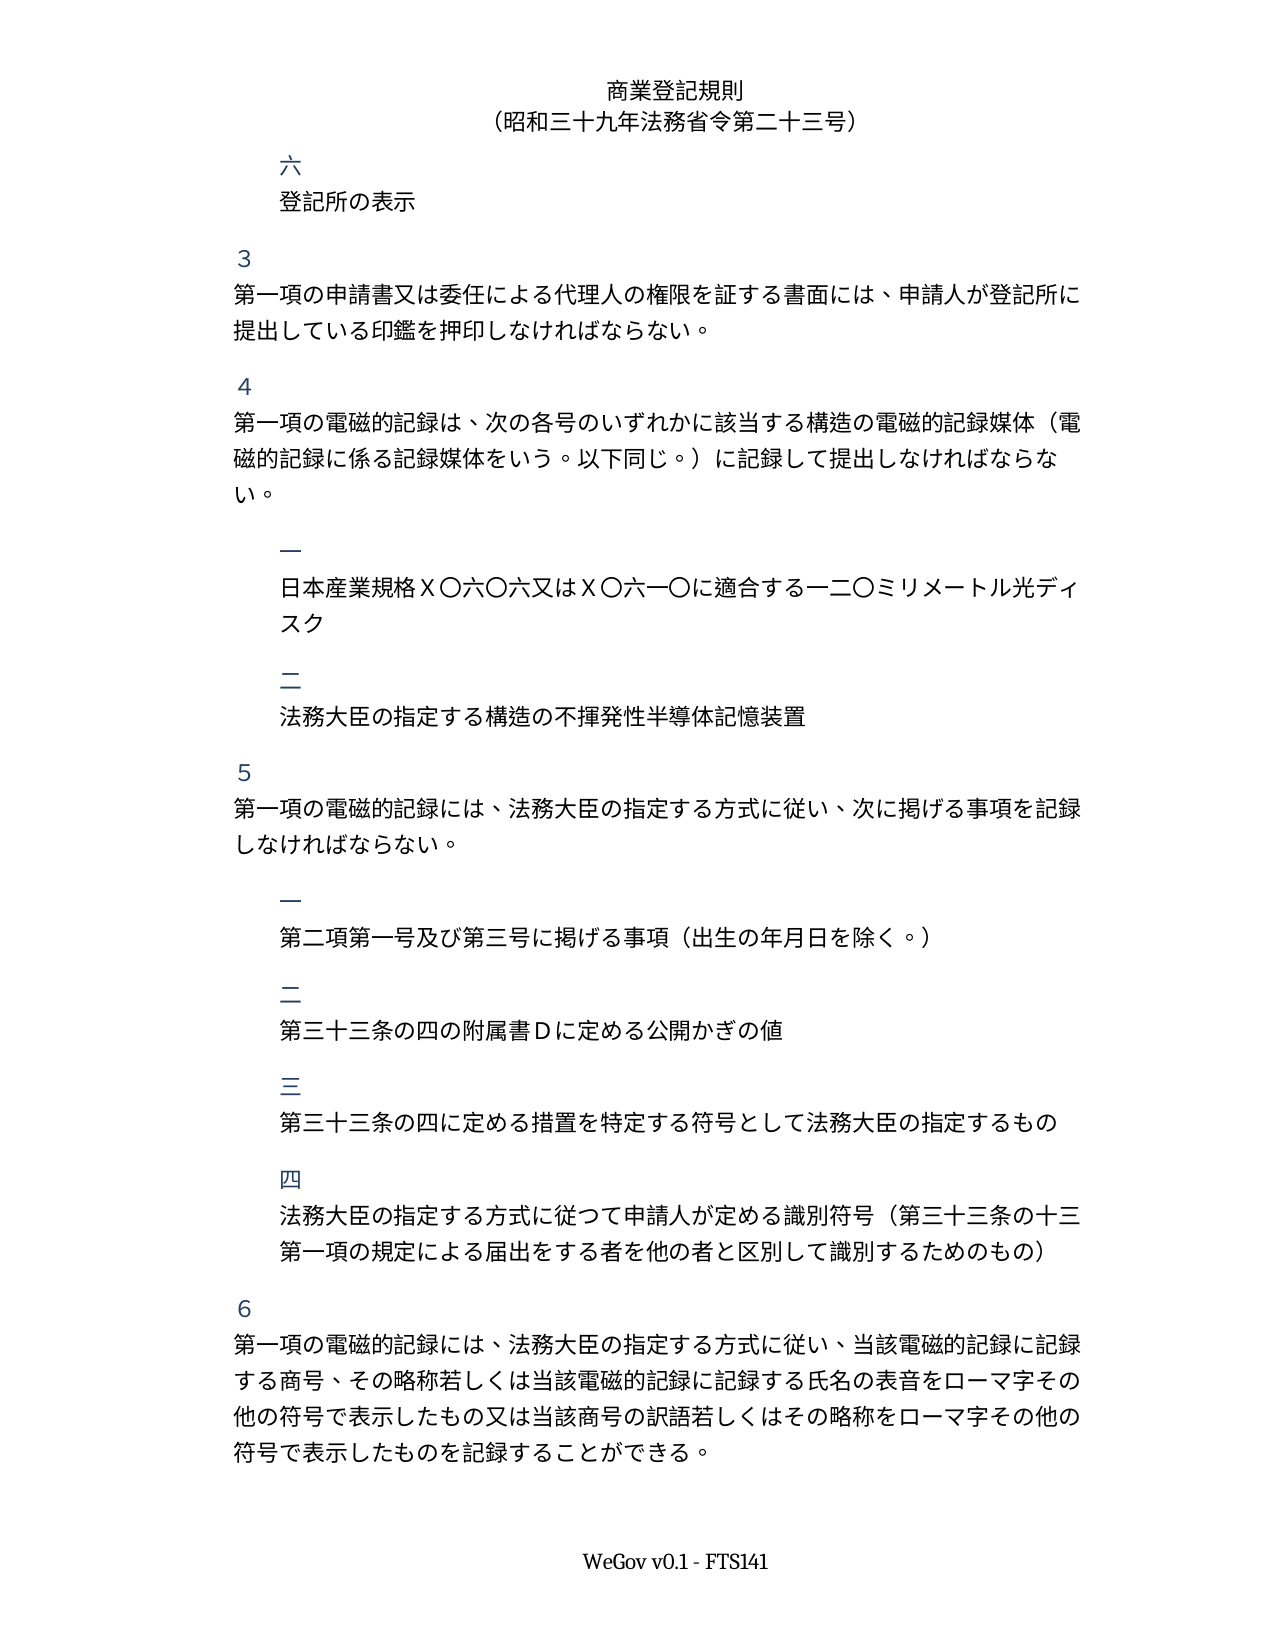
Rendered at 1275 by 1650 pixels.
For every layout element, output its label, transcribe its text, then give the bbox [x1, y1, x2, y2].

text 日本産業規格Ｘ〇六〇六又はＸ〇六一〇に適合する一二〇ミリメートル光ディスク [279, 572, 1087, 639]
subtitle 六 [279, 150, 1087, 181]
text 第三十三条の四に定める措置を特定する符号として法務大臣の指定するもの [279, 1107, 1087, 1138]
subtitle 三 [279, 1071, 1087, 1103]
text 法務大臣の指定する構造の不揮発性半導体記憶装置 [279, 701, 1087, 732]
subtitle ４ [233, 371, 1087, 403]
subtitle 四 [279, 1164, 1087, 1195]
subtitle 二 [279, 664, 1087, 696]
text 第一項の電磁的記録には、法務大臣の指定する方式に従い、当該電磁的記録に記録する商号、その略称若しくは当該電磁的記録に記録する氏名の表音をローマ字その他の符号で表示したもの又は当該商号の訳語若しくはその略称をローマ字その他の符号で表示したものを記録することができる。 [233, 1329, 1087, 1468]
subtitle 一 [279, 536, 1087, 567]
subtitle ５ [233, 757, 1087, 788]
subtitle 二 [279, 979, 1087, 1010]
text 登記所の表示 [279, 186, 1087, 217]
text 第三十三条の四の附属書Ｄに定める公開かぎの値 [279, 1014, 1087, 1046]
text 第一項の申請書又は委任による代理人の権限を証する書面には、申請人が登記所に提出している印鑑を押印しなければならない。 [233, 279, 1087, 346]
text 法務大臣の指定する方式に従つて申請人が定める識別符号（第三十三条の十三第一項の規定による届出をする者を他の者と区別して識別するためのもの） [279, 1200, 1087, 1267]
text 第二項第一号及び第三号に掲げる事項（出生の年月日を除く。） [279, 922, 1087, 953]
subtitle ３ [233, 243, 1087, 274]
subtitle 一 [279, 886, 1087, 917]
subtitle ６ [233, 1293, 1087, 1324]
text 第一項の電磁的記録は、次の各号のいずれかに該当する構造の電磁的記録媒体（電磁的記録に係る記録媒体をいう。以下同じ。）に記録して提出しなければならない。 [233, 407, 1087, 510]
text 第一項の電磁的記録には、法務大臣の指定する方式に従い、次に掲げる事項を記録しなければならない。 [233, 793, 1087, 860]
